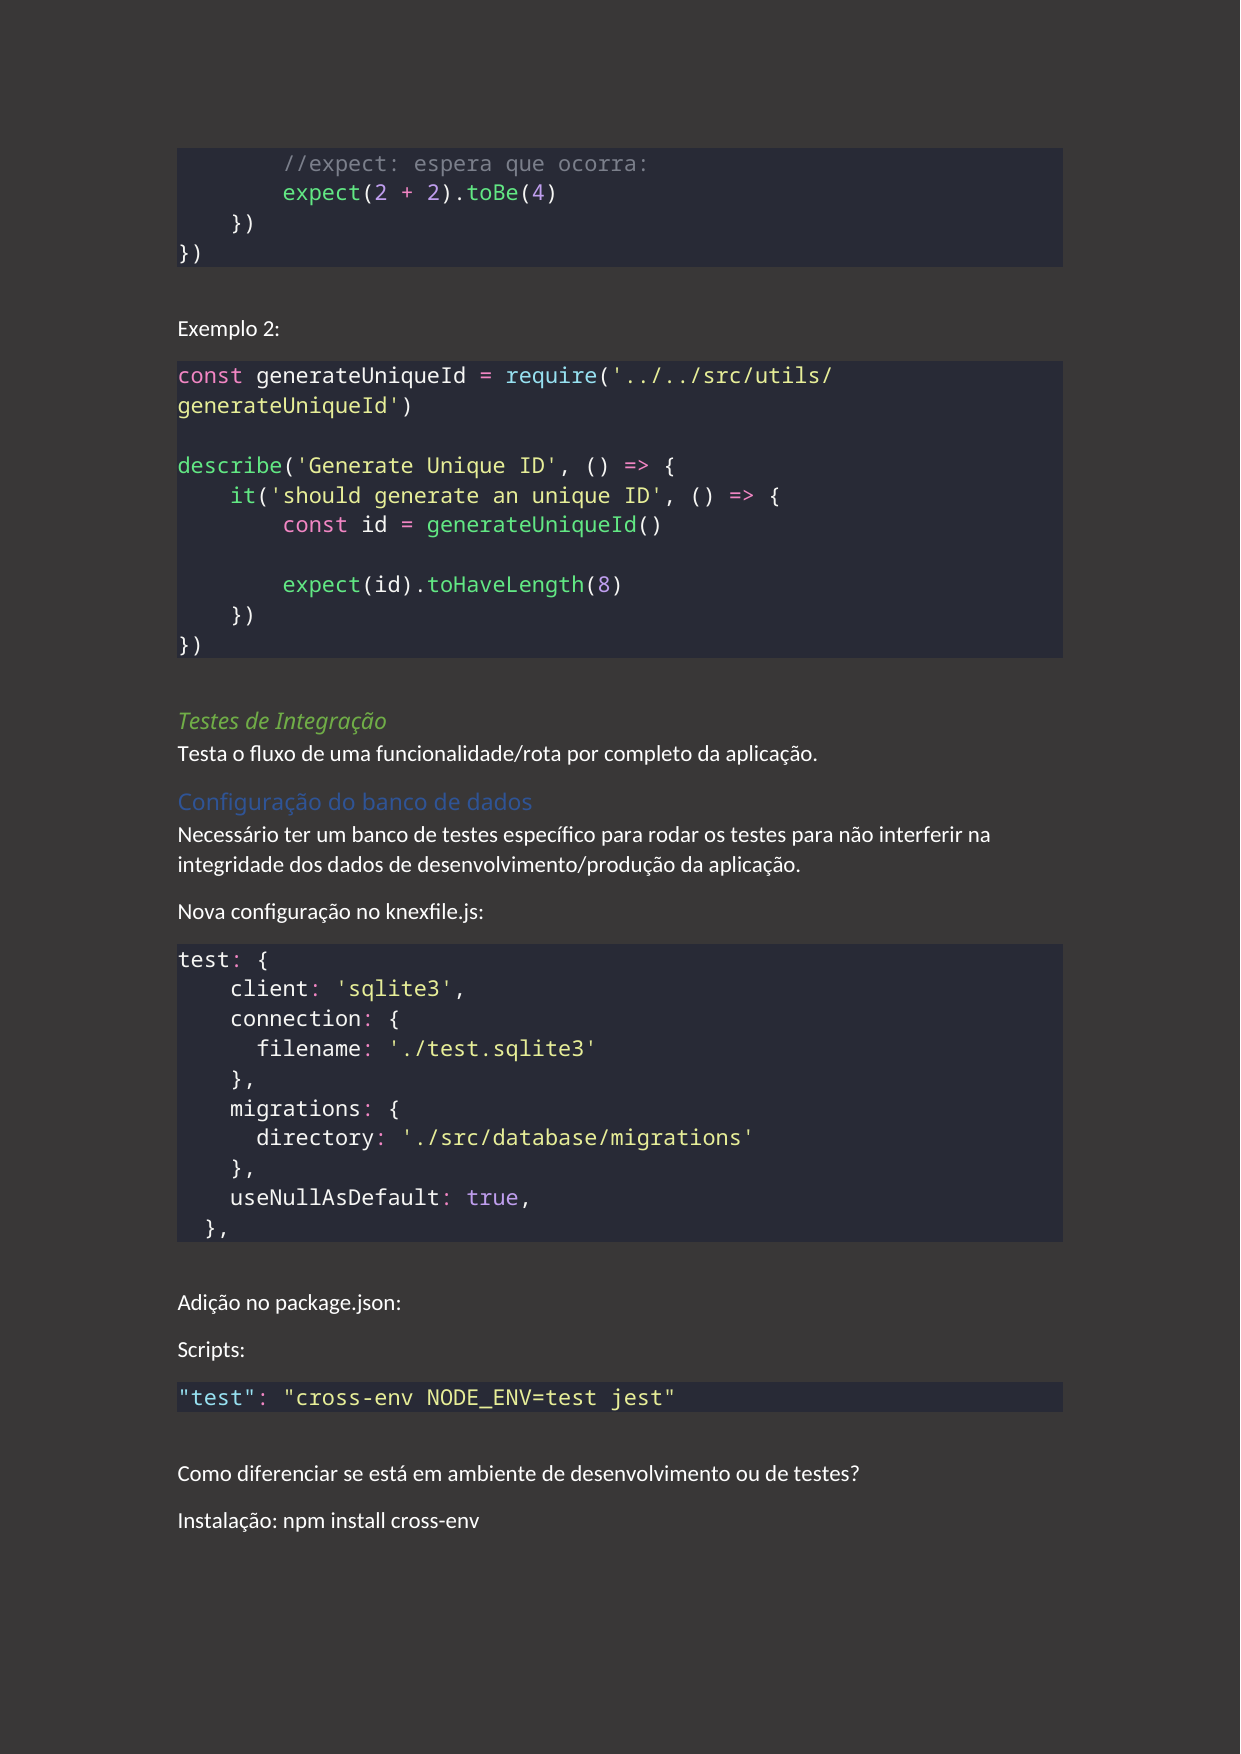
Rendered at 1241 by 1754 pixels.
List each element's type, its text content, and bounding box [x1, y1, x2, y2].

text it('should generate an unique ID', () => { [177, 480, 1063, 509]
text Exemplo 2: [177, 314, 1063, 342]
text test: { [177, 944, 1063, 973]
subtitle Configuração do banco de dados [177, 786, 1063, 817]
text }) [177, 629, 1063, 658]
text const id = generateUniqueId() [177, 509, 1063, 539]
text }, [177, 1063, 1063, 1093]
text }) [177, 599, 1063, 629]
text Testa o fluxo de uma funcionalidade/rota por completo da aplicação. [177, 739, 1063, 767]
text filename: './test.sqlite3' [177, 1033, 1063, 1063]
text Necessário ter um banco de testes específico para rodar os testes para não interferir na integridade dos dados de desenvolvimento/produção da aplicação. [177, 820, 1063, 878]
text const generateUniqueId = require('../../src/utils/generateUniqueId') [177, 361, 1063, 420]
text Adição no package.json: [177, 1288, 1063, 1316]
text client: 'sqlite3', [177, 973, 1063, 1003]
text expect(id).toHaveLength(8) [177, 569, 1063, 599]
text Nova configuração no knexfile.js: [177, 897, 1063, 925]
subtitle Testes de Integração [177, 705, 1063, 737]
text Instalação: npm install cross-env [177, 1506, 1063, 1534]
text //expect: espera que ocorra: [177, 148, 1063, 177]
text Como diferenciar se está em ambiente de desenvolvimento ou de testes? [177, 1459, 1063, 1487]
text expect(2 + 2).toBe(4) [177, 177, 1063, 207]
text }, [177, 1152, 1063, 1182]
text migrations: { [177, 1093, 1063, 1122]
text describe('Generate Unique ID', () => { [177, 450, 1063, 480]
text }) [177, 207, 1063, 237]
text useNullAsDefault: true, [177, 1182, 1063, 1212]
text }, [177, 1212, 1063, 1242]
text connection: { [177, 1003, 1063, 1033]
text "test": "cross-env NODE_ENV=test jest" [177, 1382, 1063, 1412]
text Scripts: [177, 1335, 1063, 1363]
text directory: './src/database/migrations' [177, 1122, 1063, 1152]
text }) [177, 237, 1063, 267]
